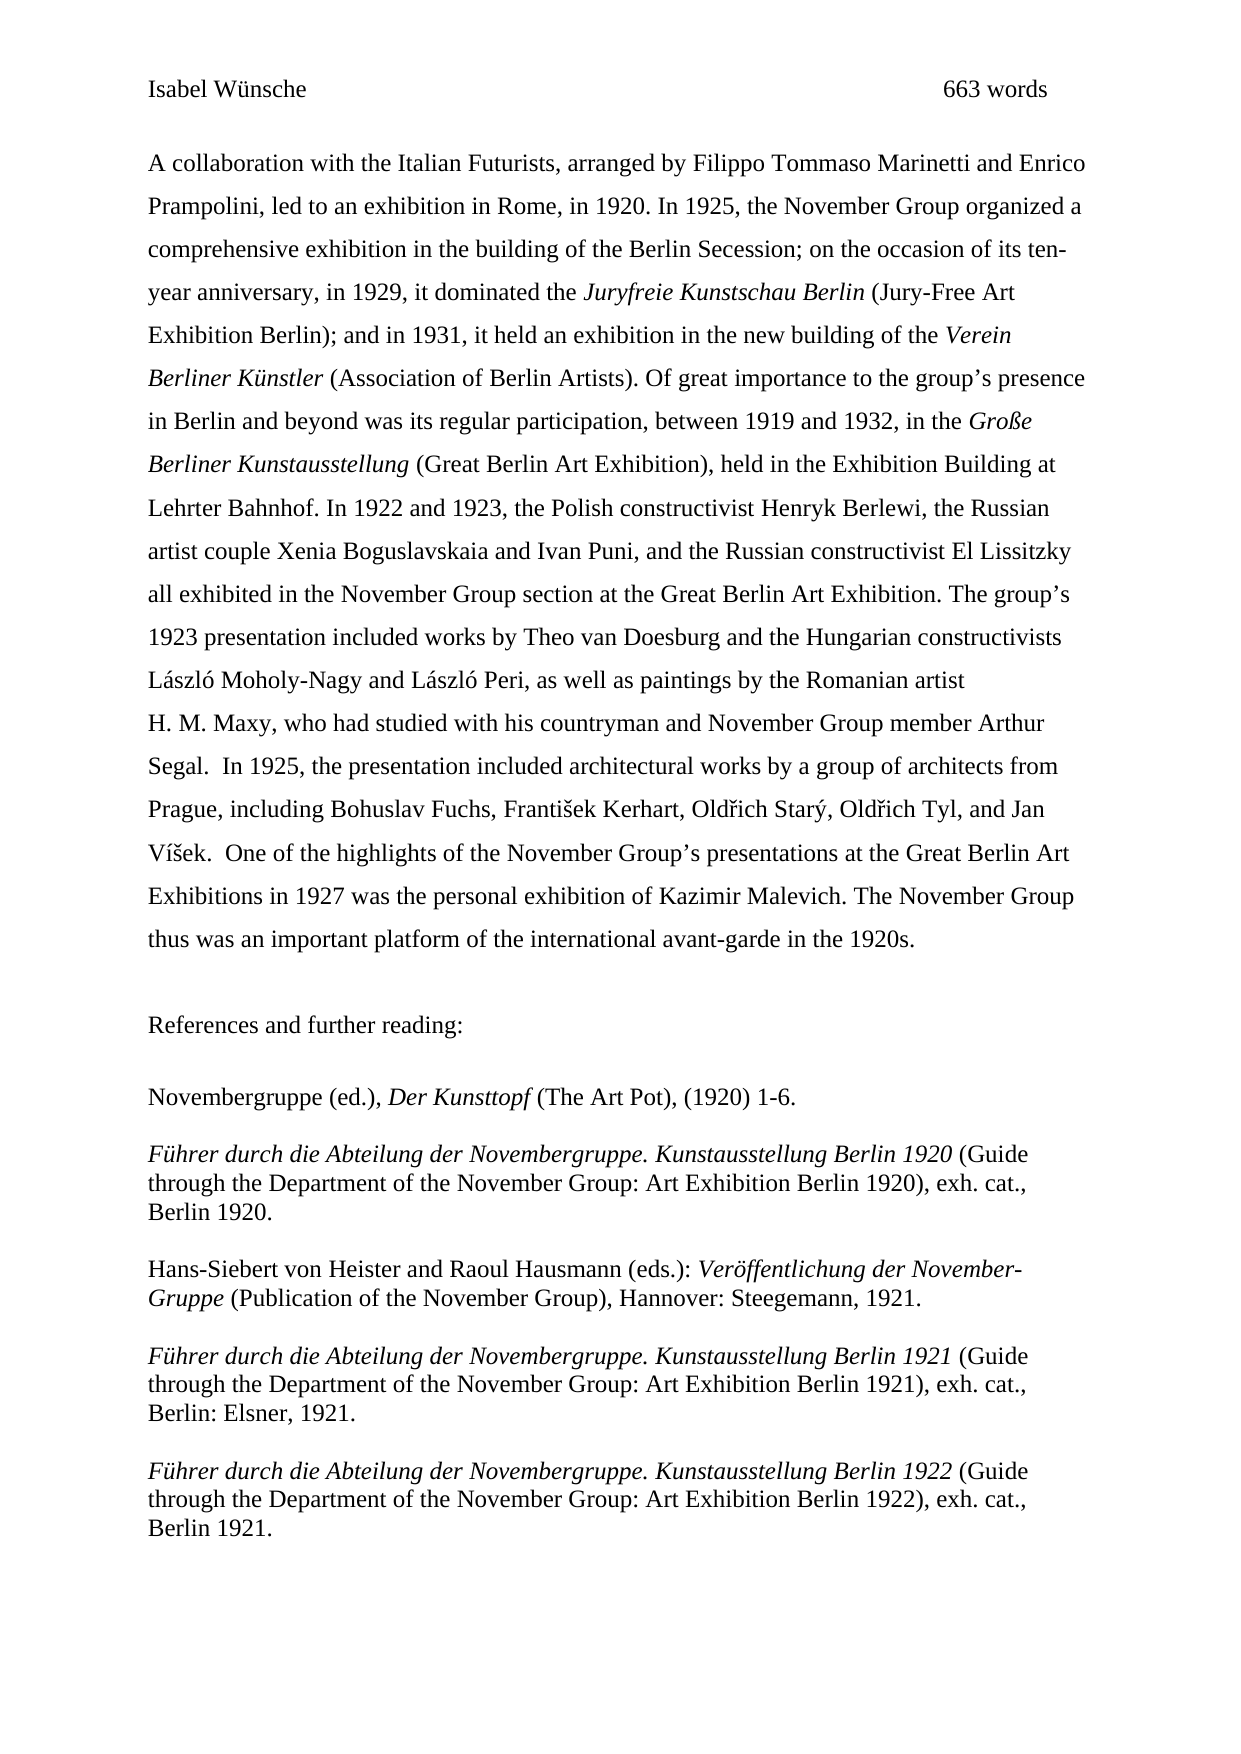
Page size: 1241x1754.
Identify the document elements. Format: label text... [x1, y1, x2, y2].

text Novembergruppe (ed.), Der Kunsttopf (The Art Pot), (1920) 1-6. [148, 1082, 1092, 1111]
text Hans-Siebert von Heister and Raoul Hausmann (eds.): Veröffentlichung der November-Gruppe (Publication of the November Group), Hannover: Steegemann, 1921. [148, 1254, 1092, 1312]
text Führer durch die Abteilung der Novembergruppe. Kunstausstellung Berlin 1920 (Guide through the Department of the November Group: Art Exhibition Berlin 1920), exh. cat., Berlin 1920. [148, 1139, 1092, 1226]
text Führer durch die Abteilung der Novembergruppe. Kunstausstellung Berlin 1922 (Guide through the Department of the November Group: Art Exhibition Berlin 1922), exh. cat., Berlin 1921. [148, 1456, 1092, 1542]
text A collaboration with the Italian Futurists, arranged by Filippo Tommaso Marinetti and Enrico Prampolini, led to an exhibition in Rome, in 1920. In 1925, the November Group organized a comprehensive exhibition in the building of the Berlin Secession; on the occasion of its ten-year anniversary, in 1929, it dominated the Juryfreie Kunstschau Berlin (Jury-Free Art Exhibition Berlin); and in 1931, it held an exhibition in the new building of the Verein Berliner Künstler (Association of Berlin Artists). Of great importance to the group’s presence in Berlin and beyond was its regular participation, between 1919 and 1932, in the Große Berliner Kunstausstellung (Great Berlin Art Exhibition), held in the Exhibition Building at Lehrter Bahnhof. In 1922 and 1923, the Polish constructivist Henryk Berlewi, the Russian artist couple Xenia Boguslavskaia and Ivan Puni, and the Russian constructivist El Lissitzky all exhibited in the November Group section at the Great Berlin Art Exhibition. The group’s 1923 presentation included works by Theo van Doesburg and the Hungarian constructivists László Moholy-Nagy and László Peri, as well as paintings by the Romanian artist H. M. Maxy, who had studied with his countryman and November Group member Arthur Segal. In 1925, the presentation included architectural works by a group of architects from Prague, including Bohuslav Fuchs, František Kerhart, Oldřich Starý, Oldřich Tyl, and Jan Víšek. One of the highlights of the November Group’s presentations at the Great Berlin Art Exhibitions in 1927 was the personal exhibition of Kazimir Malevich. The November Group thus was an important platform of the international avant-garde in the 1920s. [148, 148, 1092, 953]
text References and further reading: [148, 1010, 1092, 1039]
text Führer durch die Abteilung der Novembergruppe. Kunstausstellung Berlin 1921 (Guide through the Department of the November Group: Art Exhibition Berlin 1921), exh. cat., Berlin: Elsner, 1921. [148, 1341, 1092, 1427]
